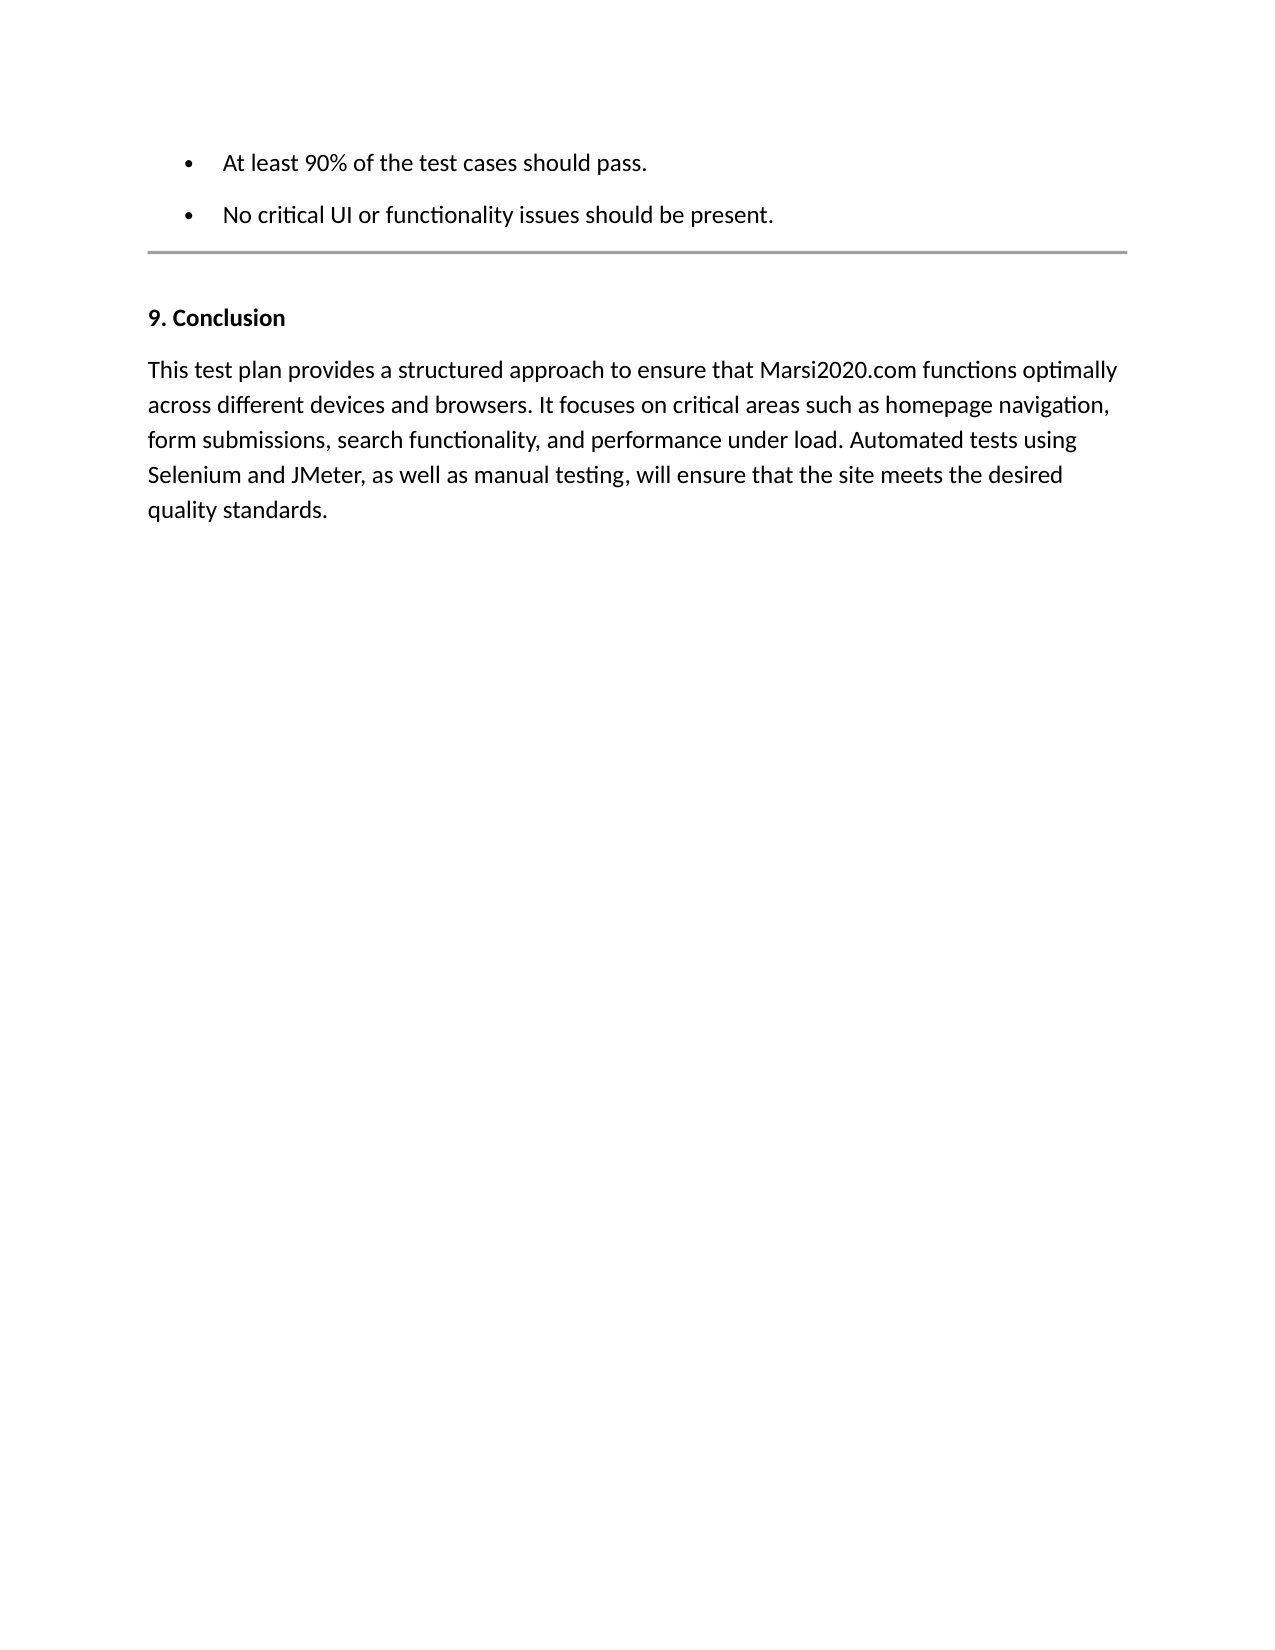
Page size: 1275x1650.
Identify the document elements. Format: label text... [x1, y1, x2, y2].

list At least 90% of the test cases should pass. [185, 148, 1127, 178]
list No critical UI or functionality issues should be present. [185, 199, 1127, 230]
text This test plan provides a structured approach to ensure that Marsi2020.com functions optimally across different devices and browsers. It focuses on critical areas such as homepage navigation, form submissions, search functionality, and performance under load. Automated tests using Selenium and JMeter, as well as manual testing, will ensure that the site meets the desired quality standards. [148, 354, 1127, 525]
text 9. Conclusion [148, 303, 1127, 333]
